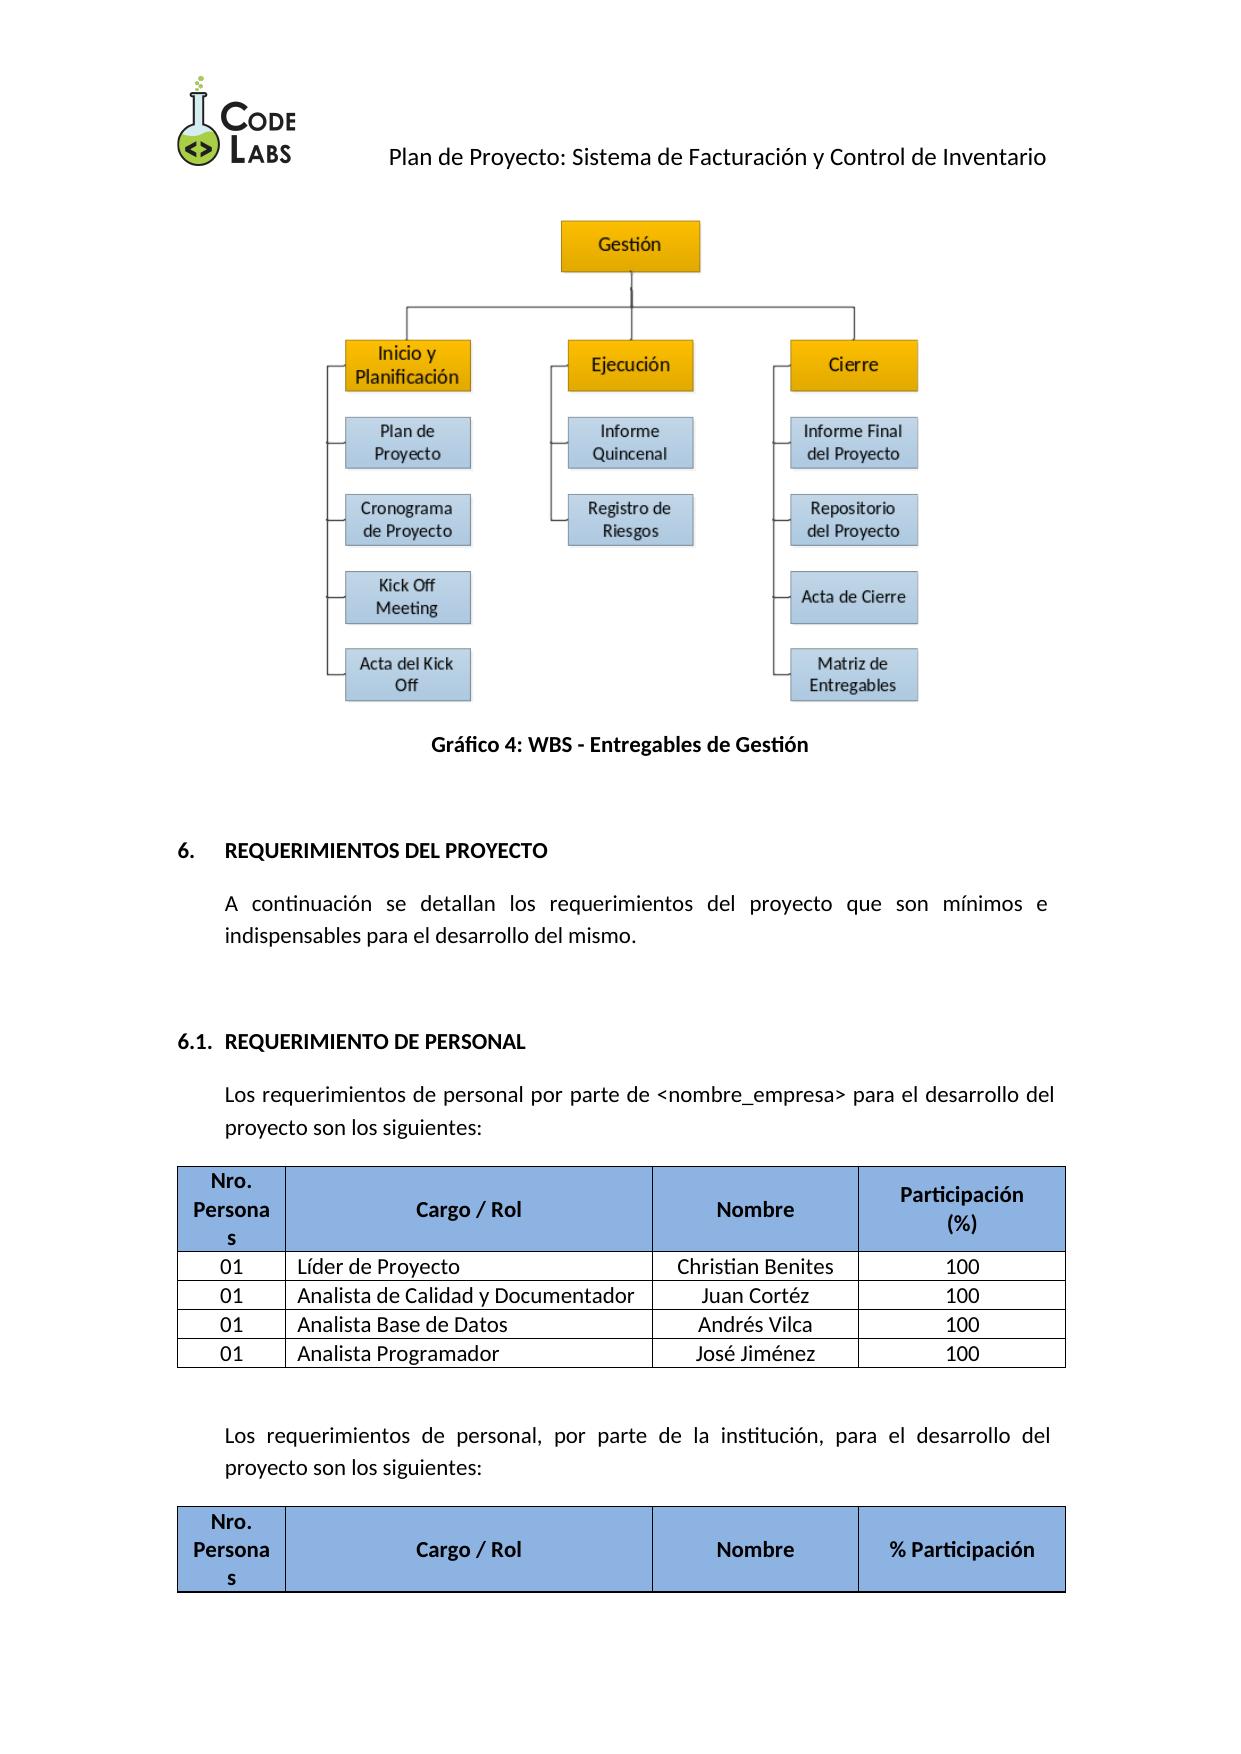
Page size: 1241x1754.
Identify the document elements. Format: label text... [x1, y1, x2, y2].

table_header Nombre [653, 1167, 858, 1251]
picture [177, 76, 296, 166]
table_cell Andrés Vilca [653, 1310, 858, 1338]
table_cell 100 [859, 1339, 1065, 1367]
table_cell 100 [859, 1310, 1065, 1338]
text Los requerimientos de personal, por parte de la institución, para el desarrollo del proyecto son los siguientes: [177, 1421, 1063, 1481]
table_header Participación (%) [859, 1167, 1065, 1251]
table_cell Analista de Calidad y Documentador [286, 1281, 652, 1309]
table_cell 100 [859, 1281, 1065, 1309]
table_header Nro. Personas [178, 1507, 285, 1591]
table_header Cargo / Rol [286, 1507, 652, 1591]
text Los requerimientos de personal por parte de <nombre_empresa> para el desarrollo del proyecto son los siguientes: [177, 1080, 1063, 1141]
text 6. REQUERIMIENTOS DEL PROYECTO [177, 836, 1063, 864]
table_cell Christian Benites [653, 1252, 858, 1280]
table_cell 100 [859, 1252, 1065, 1280]
table_cell 01 [178, 1310, 285, 1338]
table_cell Analista Base de Datos [286, 1310, 652, 1338]
text Gráfico 4: WBS - Entregables de Gestión [177, 730, 1063, 758]
table_cell 01 [178, 1252, 285, 1280]
table_header Nro. Personas [178, 1167, 285, 1251]
table_header Cargo / Rol [286, 1167, 652, 1251]
table_cell Líder de Proyecto [286, 1252, 652, 1280]
text 6.1. REQUERIMIENTO DE PERSONAL [177, 1027, 1063, 1055]
table_cell 01 [178, 1281, 285, 1309]
table_header Nombre [653, 1507, 858, 1591]
table_cell Juan Cortéz [653, 1281, 858, 1309]
table_cell Analista Programador [286, 1339, 652, 1367]
table_header % Participación [859, 1507, 1065, 1591]
text A continuación se detallan los requerimientos del proyecto que son mínimos e indispensables para el desarrollo del mismo. [177, 889, 1063, 949]
table_cell José Jiménez [653, 1339, 858, 1367]
table_cell 01 [178, 1339, 285, 1367]
